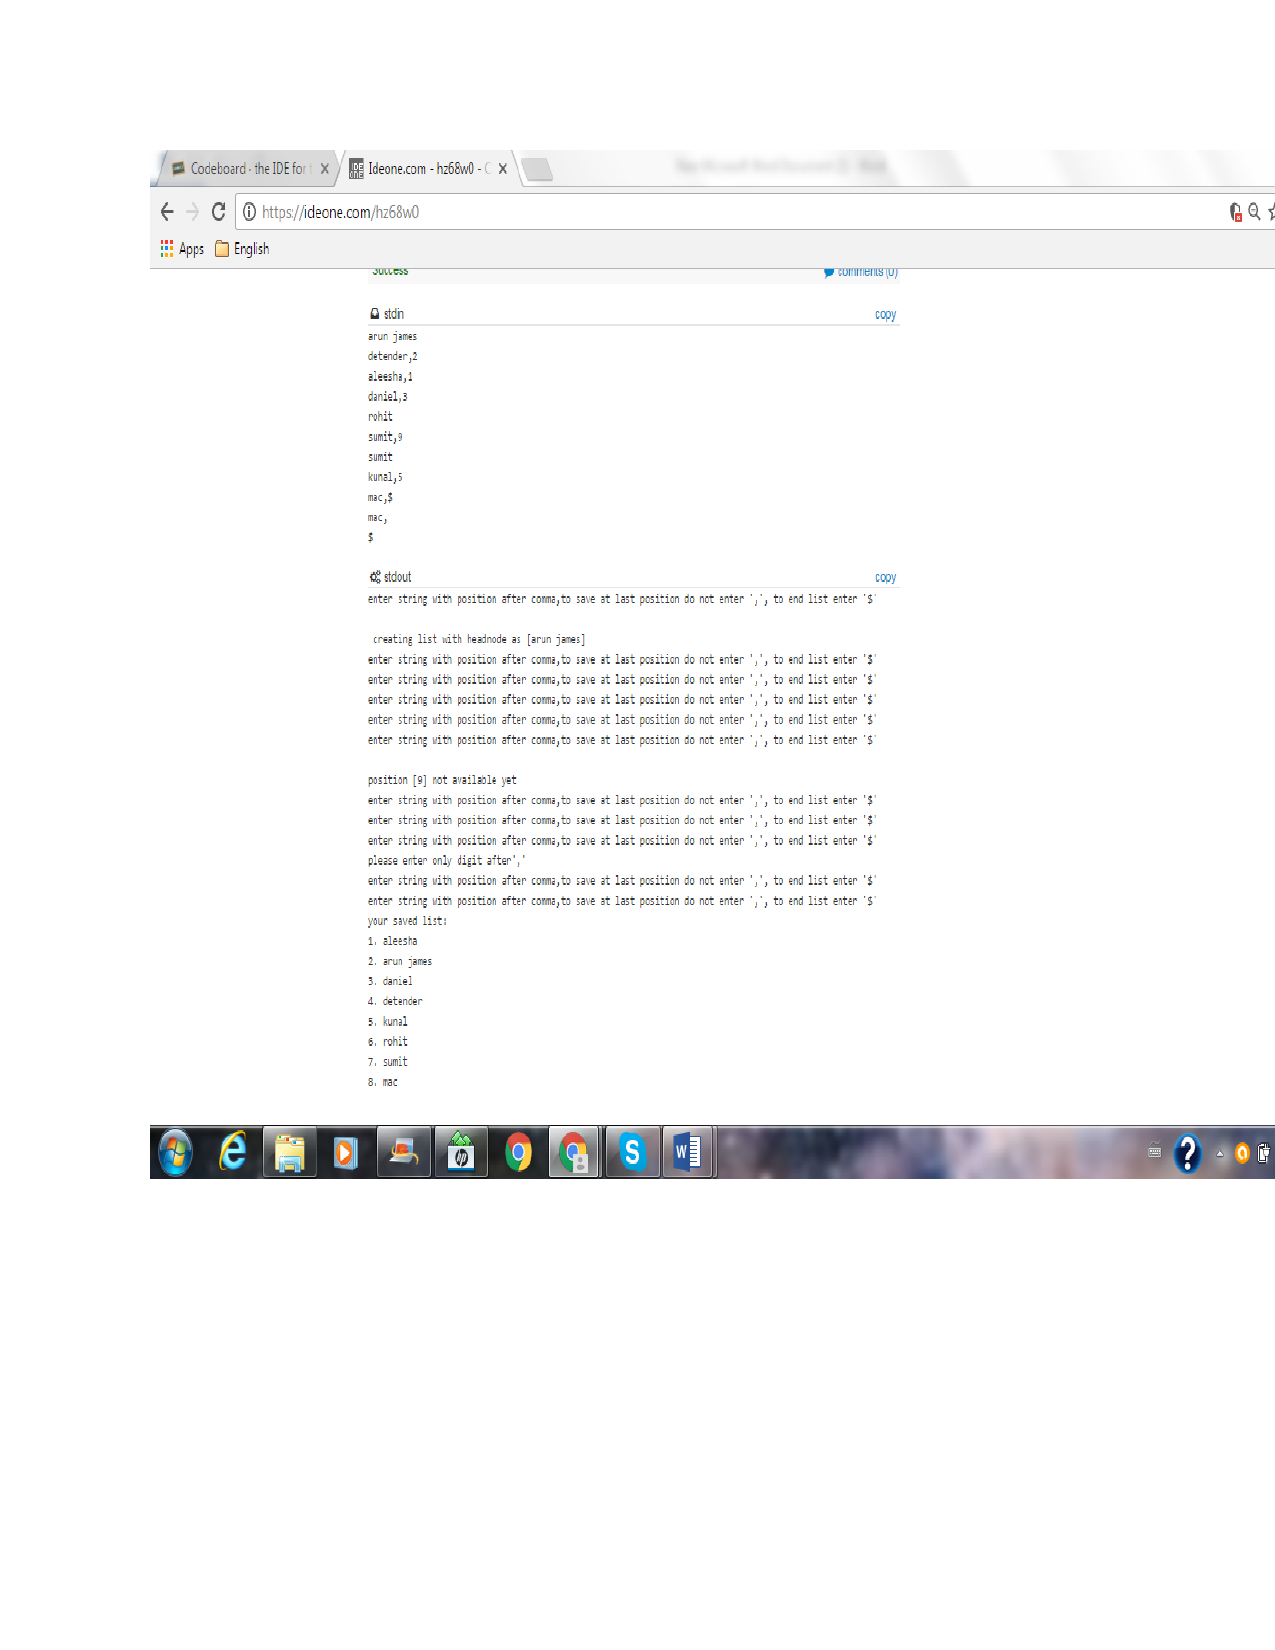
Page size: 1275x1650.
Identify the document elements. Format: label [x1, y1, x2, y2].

picture [150, 150, 1275, 1179]
